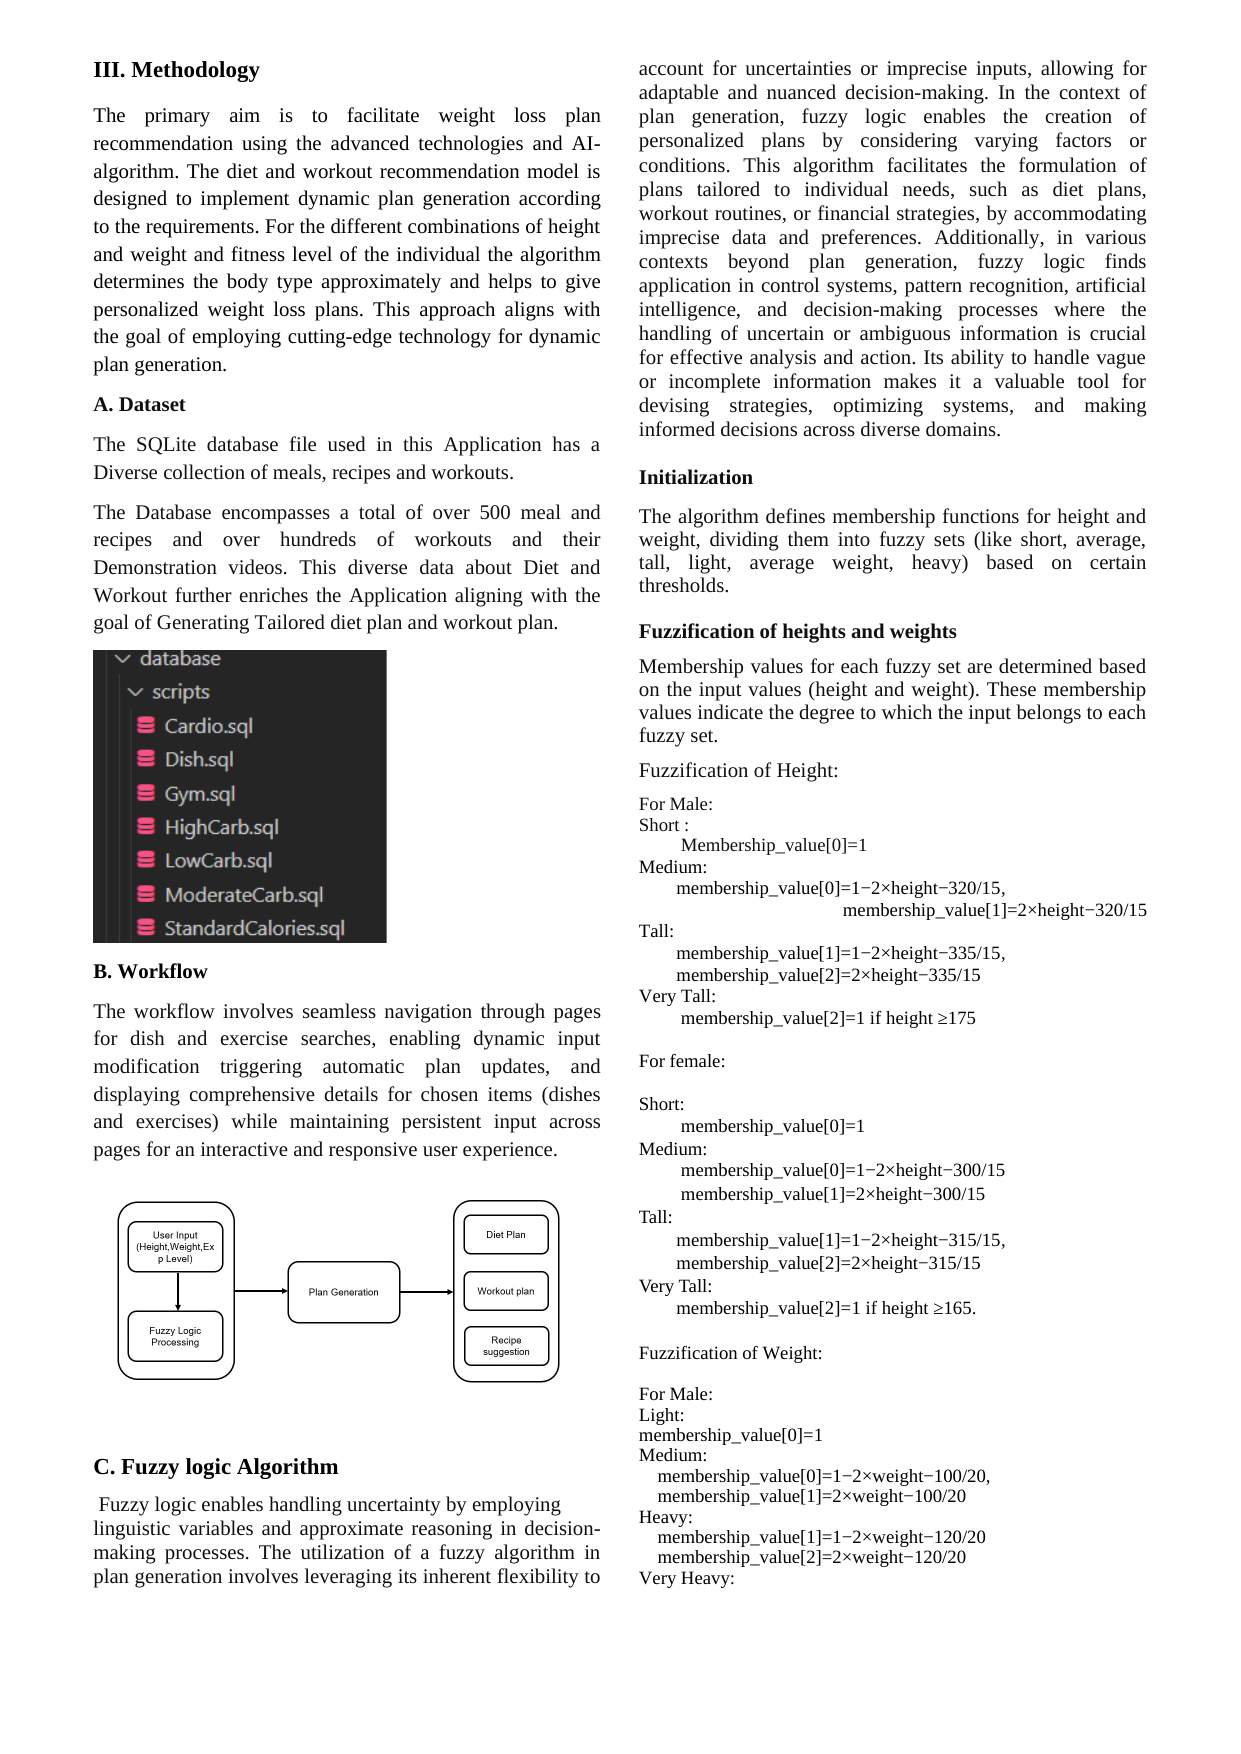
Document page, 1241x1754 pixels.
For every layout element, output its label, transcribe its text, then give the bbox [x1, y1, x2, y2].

text Membership values for each fuzzy set are determined based on the input values (height and weight). These membership values indicate the degree to which the input belongs to each fuzzy set. [639, 655, 1147, 747]
text linguistic variables and approximate reasoning in decision-making processes. The utilization of a fuzzy algorithm in plan generation involves leveraging its inherent flexibility to account for uncertainties or imprecise inputs, allowing for adaptable and nuanced decision-making. In the context of plan generation, fuzzy logic enables the creation of personalized plans by considering varying factors or conditions. This algorithm facilitates the formulation of plans tailored to individual needs, such as diet plans, workout routines, or financial strategies, by accommodating imprecise data and preferences. Additionally, in various contexts beyond plan generation, fuzzy logic finds application in control systems, pattern recognition, artificial intelligence, and decision-making processes where the handling of uncertain or ambiguous information is crucial for effective analysis and action. Its ability to handle vague or incomplete information makes it a valuable tool for devising strategies, optimizing systems, and making informed decisions across diverse domains. [639, 56, 1147, 441]
text For Male: [639, 1384, 1147, 1405]
text Membership_value[0]=1 [639, 835, 1147, 856]
text Fuzzification of Height: [639, 759, 1147, 782]
text Heavy: [639, 1507, 1147, 1527]
text Initialization [639, 465, 1147, 489]
text membership_value[2]=1 if height ≥175 [639, 1007, 1147, 1028]
text The SQLite database file used in this Application has a Diverse collection of meals, recipes and workouts. [93, 432, 601, 484]
text membership_value[2]=2×height−315/15​ [639, 1252, 1147, 1274]
text membership_value[1]=1−2×height−315/15​, [639, 1229, 1147, 1251]
text The primary aim is to facilitate weight loss plan recommendation using the advanced technologies and AI-algorithm. The diet and workout recommendation model is designed to implement dynamic plan generation according to the requirements. For the different combinations of height and weight and fitness level of the individual the algorithm determines the body type approximately and helps to give personalized weight loss plans. This approach aligns with the goal of employing cutting-edge technology for dynamic plan generation. [93, 103, 601, 376]
text membership_value[1]=2×weight−100/20 [639, 1486, 1147, 1507]
text Fuzzification of heights and weights [639, 620, 1147, 643]
text Medium: [639, 1446, 1147, 1466]
text membership_value[0]=1−2×height−320/15, [639, 877, 1147, 899]
text membership_value[0]=1−2×weight−100/20, [639, 1466, 1147, 1486]
text Short : [639, 815, 1147, 835]
text Tall: [639, 1206, 1147, 1227]
text membership_value[0]=1−2×height−300/15 [639, 1159, 1147, 1181]
text Medium: [639, 856, 1147, 877]
text membership_value[0]=1 [639, 1114, 1147, 1136]
text Fuzzy logic enables handling uncertainty by employing [93, 1492, 601, 1516]
text Fuzzification of Weight: [639, 1343, 1147, 1364]
text membership_value[1]=2×height−320/15 Tall: [639, 899, 1147, 942]
text Medium: [639, 1138, 1147, 1159]
text Very Heavy: [639, 1568, 1147, 1588]
text III. Methodology [93, 56, 601, 83]
text membership_value[0]=1 [639, 1425, 1147, 1446]
text For female: [639, 1050, 1147, 1071]
text Short: [639, 1093, 1147, 1114]
text The workflow involves seamless navigation through pages for dish and exercise searches, enabling dynamic input modification triggering automatic plan updates, and displaying comprehensive details for chosen items (dishes and exercises) while maintaining persistent input across pages for an interactive and responsive user experience. [93, 999, 601, 1161]
text The Database encompasses a total of over 500 meal and recipes and over hundreds of workouts and their Demonstration videos. This diverse data about Diet and Workout further enriches the Application aligning with the goal of Generating Tailored diet plan and workout plan. [93, 500, 601, 634]
text membership_value[1]=2×height−300/15 [639, 1182, 1147, 1204]
text The algorithm defines membership functions for height and weight, dividing them into fuzzy sets (like short, average, tall, light, average weight, heavy) based on certain thresholds. [639, 505, 1147, 597]
text membership_value[2]=2×height−335/15 [639, 963, 1147, 985]
text Very Tall: [639, 985, 1147, 1007]
text Light: [639, 1405, 1147, 1425]
text C. Fuzzy logic Algorithm [93, 1454, 601, 1479]
text For Male: [639, 794, 1147, 815]
text Very Tall: [639, 1275, 1147, 1297]
text B. Workflow [93, 958, 601, 983]
text membership_value[2]=2×weight−120/20 [639, 1548, 1147, 1568]
text A. Dataset [93, 392, 601, 416]
picture [93, 650, 387, 943]
text membership_value[1]=1−2×weight−120/20 [639, 1527, 1147, 1548]
text membership_value[1]=1−2×height−335/15​, [639, 942, 1147, 963]
text membership_value[2]=1 if height ≥165. [639, 1297, 1147, 1318]
picture [93, 1176, 582, 1404]
